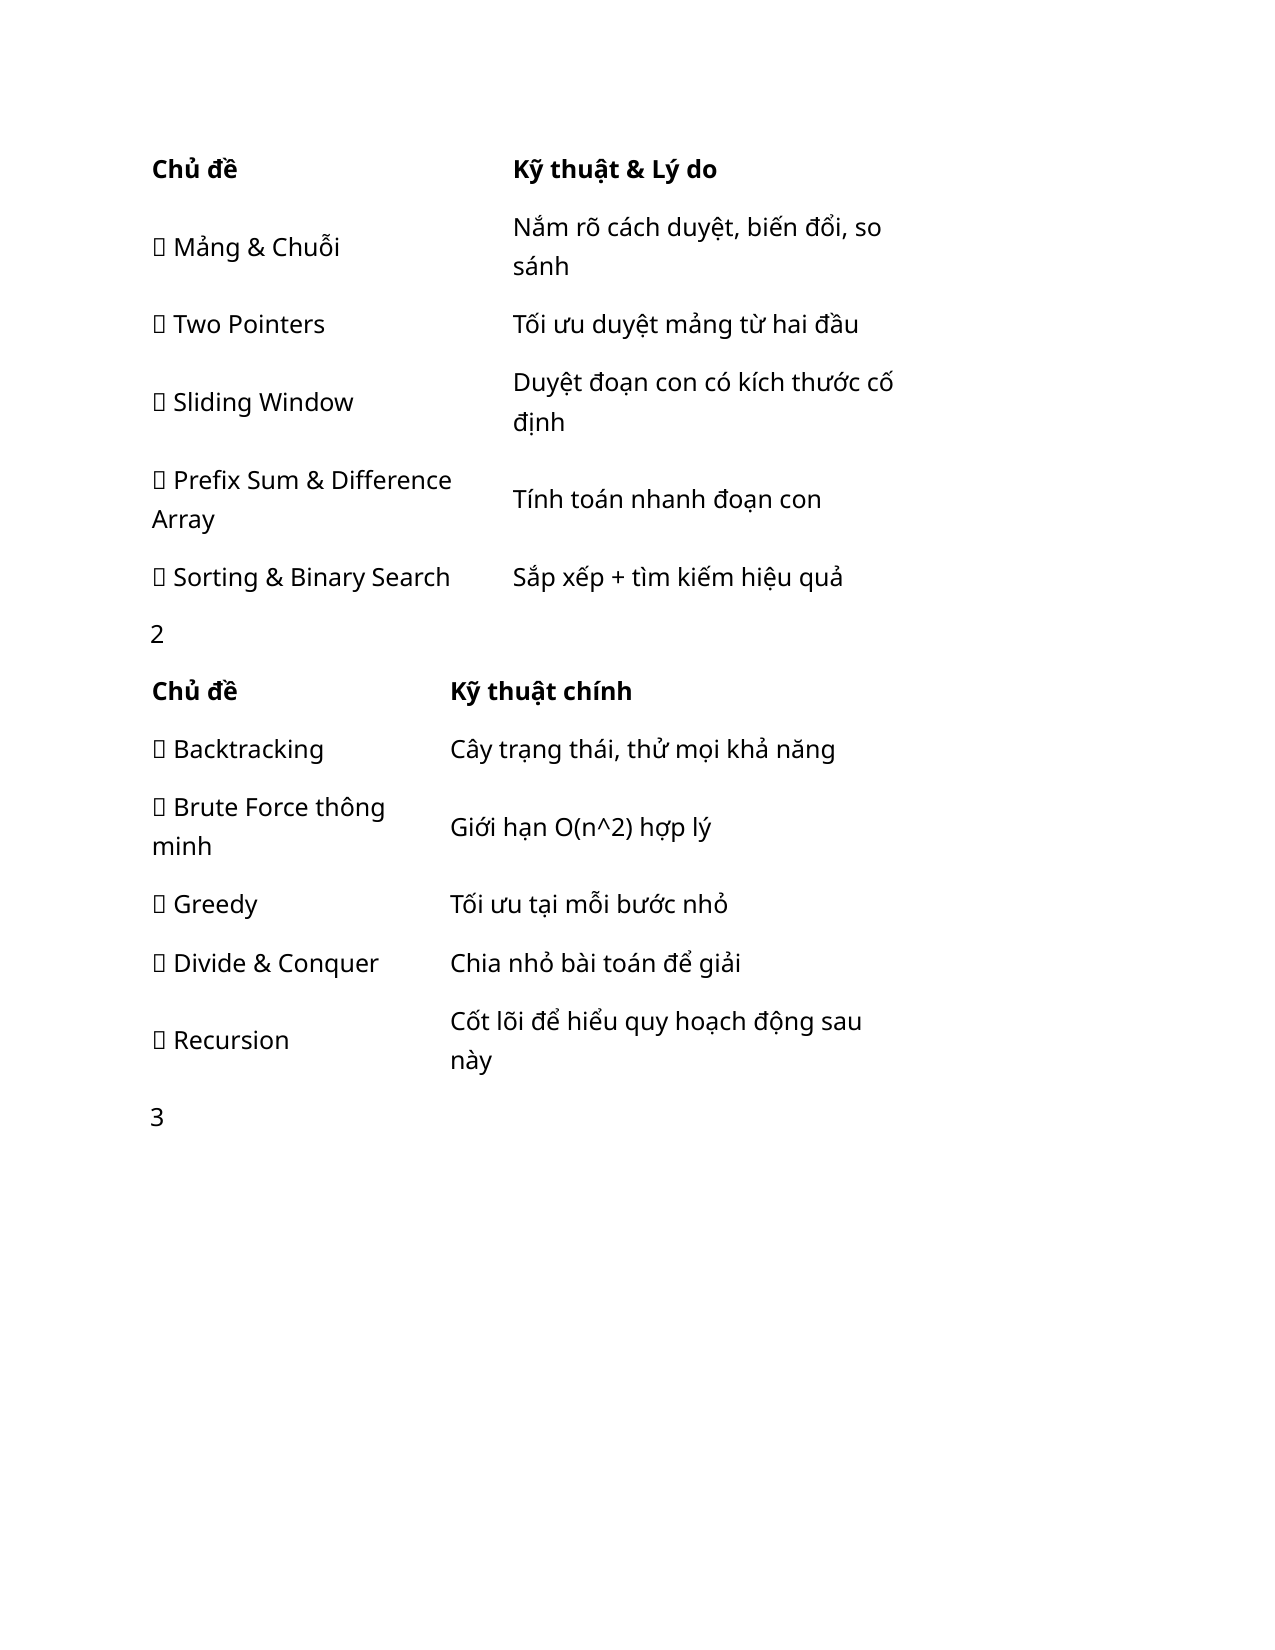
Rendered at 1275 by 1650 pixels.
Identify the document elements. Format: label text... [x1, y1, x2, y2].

table_cell Duyệt đoạn con có kích thước cố định [511, 364, 923, 461]
table_header Kỹ thuật & Lý do [511, 150, 923, 208]
table_cell ✅ Sliding Window [150, 364, 511, 461]
table_cell ✅ Mảng & Chuỗi [150, 208, 511, 305]
table_cell ✅ Recursion [150, 1002, 448, 1099]
table_cell ✅ Divide & Conquer [150, 944, 448, 1002]
table_cell Tối ưu duyệt mảng từ hai đầu [511, 305, 923, 363]
table_cell ✅ Backtracking [150, 730, 448, 788]
table_cell Giới hạn O(n^2) hợp lý [448, 788, 874, 886]
table_cell Cốt lõi để hiểu quy hoạch động sau này [448, 1002, 874, 1099]
table_header Chủ đề [150, 150, 511, 208]
table_cell Tính toán nhanh đoạn con [511, 461, 923, 558]
table_header Chủ đề [150, 672, 448, 730]
table_cell Cây trạng thái, thử mọi khả năng [448, 730, 874, 788]
table_cell ✅ Prefix Sum & Difference Array [150, 461, 511, 558]
table_cell ✅ Brute Force thông minh [150, 788, 448, 886]
table_cell Chia nhỏ bài toán để giải [448, 944, 874, 1002]
table_cell Nắm rõ cách duyệt, biến đổi, so sánh [511, 208, 923, 305]
table_cell Tối ưu tại mỗi bước nhỏ [448, 886, 874, 944]
text 2 [150, 616, 1125, 650]
table_header Kỹ thuật chính [448, 672, 874, 730]
table_cell ✅ Two Pointers [150, 305, 511, 363]
table_cell Sắp xếp + tìm kiếm hiệu quả [511, 558, 923, 616]
text 3 [150, 1099, 1125, 1133]
table_cell ✅ Sorting & Binary Search [150, 558, 511, 616]
table_cell ✅ Greedy [150, 886, 448, 944]
